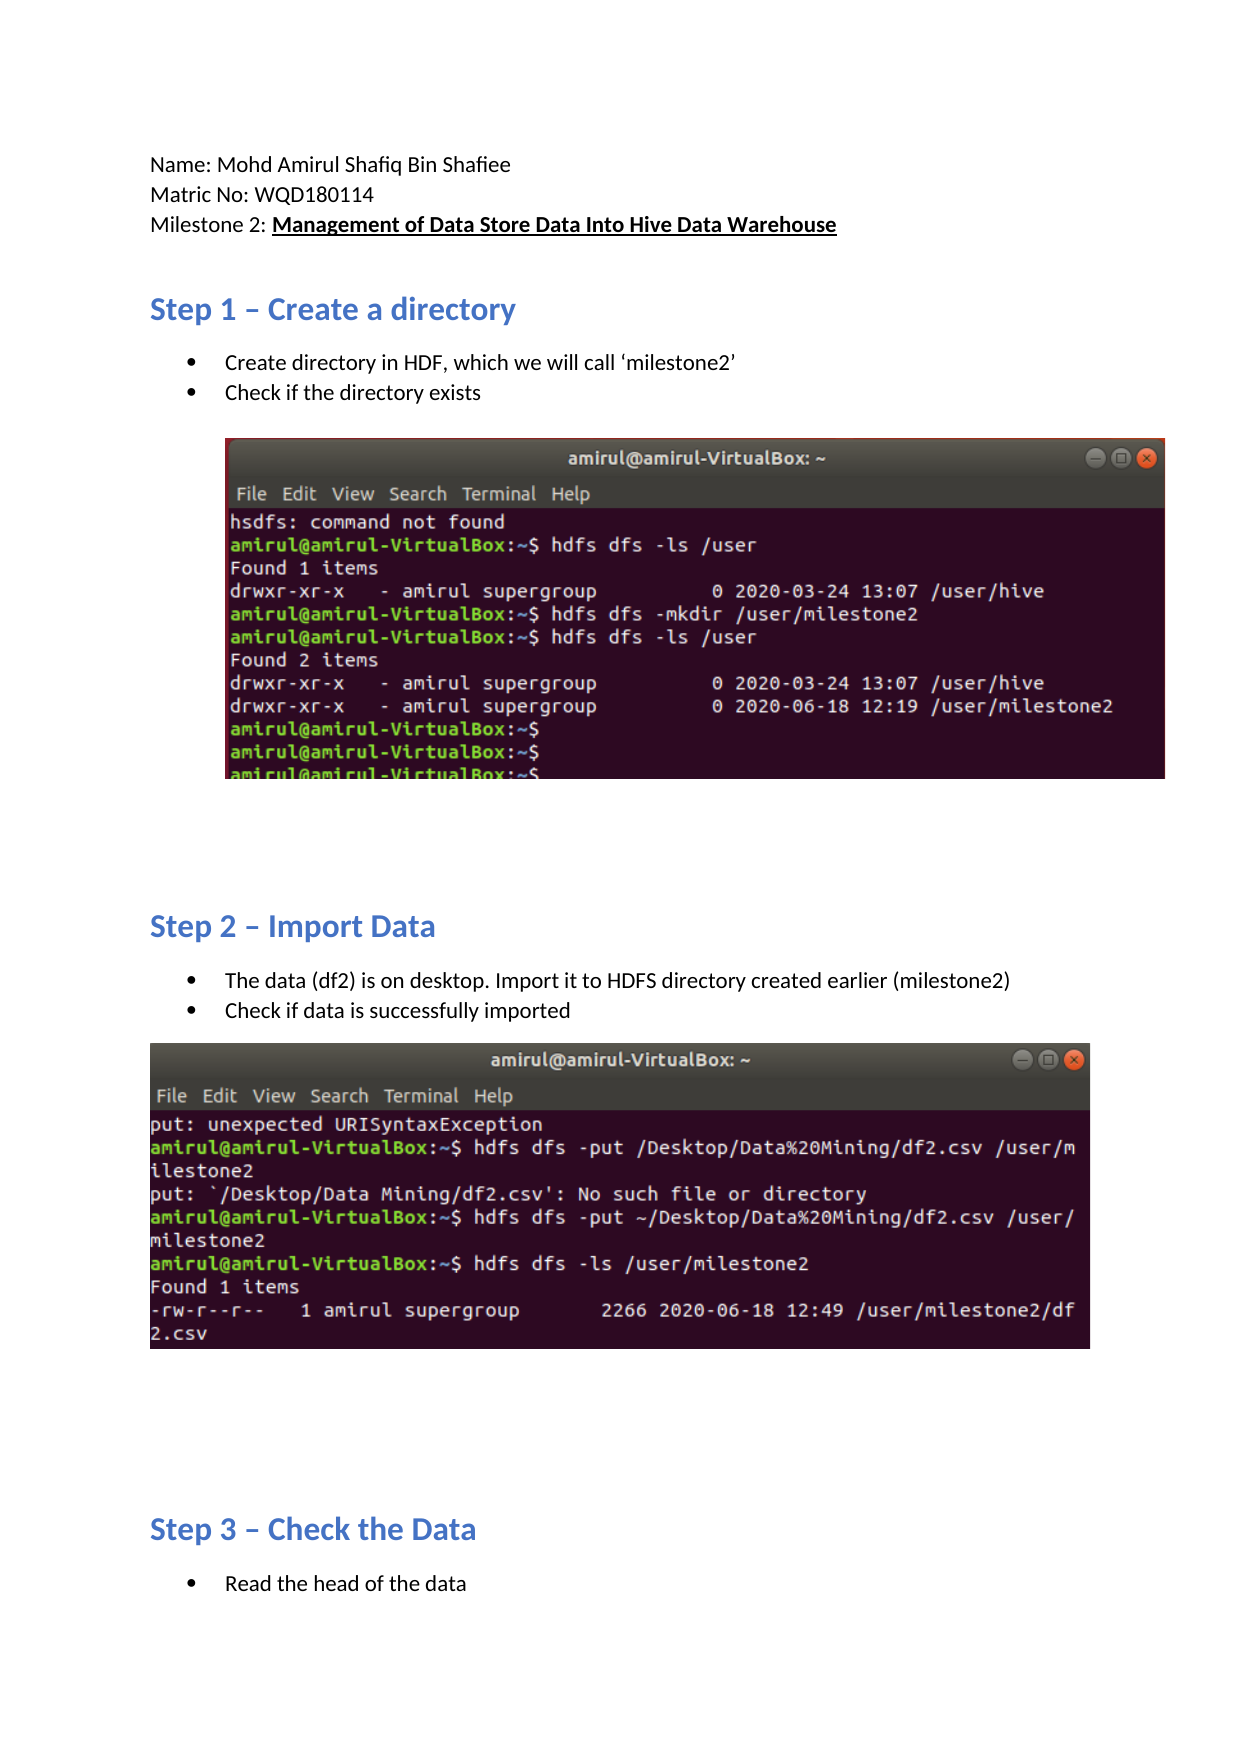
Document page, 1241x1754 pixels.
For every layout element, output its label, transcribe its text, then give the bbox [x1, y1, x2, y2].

text Step 1 – Create a directory [150, 287, 1090, 328]
text Milestone 2: Management of Data Store Data Into Hive Data Warehouse [150, 210, 1090, 238]
text Matric No: WQD180114 [150, 180, 1090, 208]
text Name: Mohd Amirul Shafiq Bin Shafiee [150, 150, 1090, 178]
text Step 2 – Import Data [150, 905, 1090, 946]
list Create directory in HDF, which we will call ‘milestone2’ [187, 348, 1090, 376]
list Check if the directory exists [187, 378, 1090, 406]
list Read the head of the data [187, 1569, 1090, 1597]
text Step 3 – Check the Data [150, 1508, 1090, 1549]
picture [150, 1043, 1091, 1349]
list The data (df2) is on desktop. Import it to HDFS directory created earlier (milestone2) [187, 966, 1090, 994]
picture [225, 438, 1166, 779]
list Check if data is successfully imported [187, 996, 1090, 1024]
